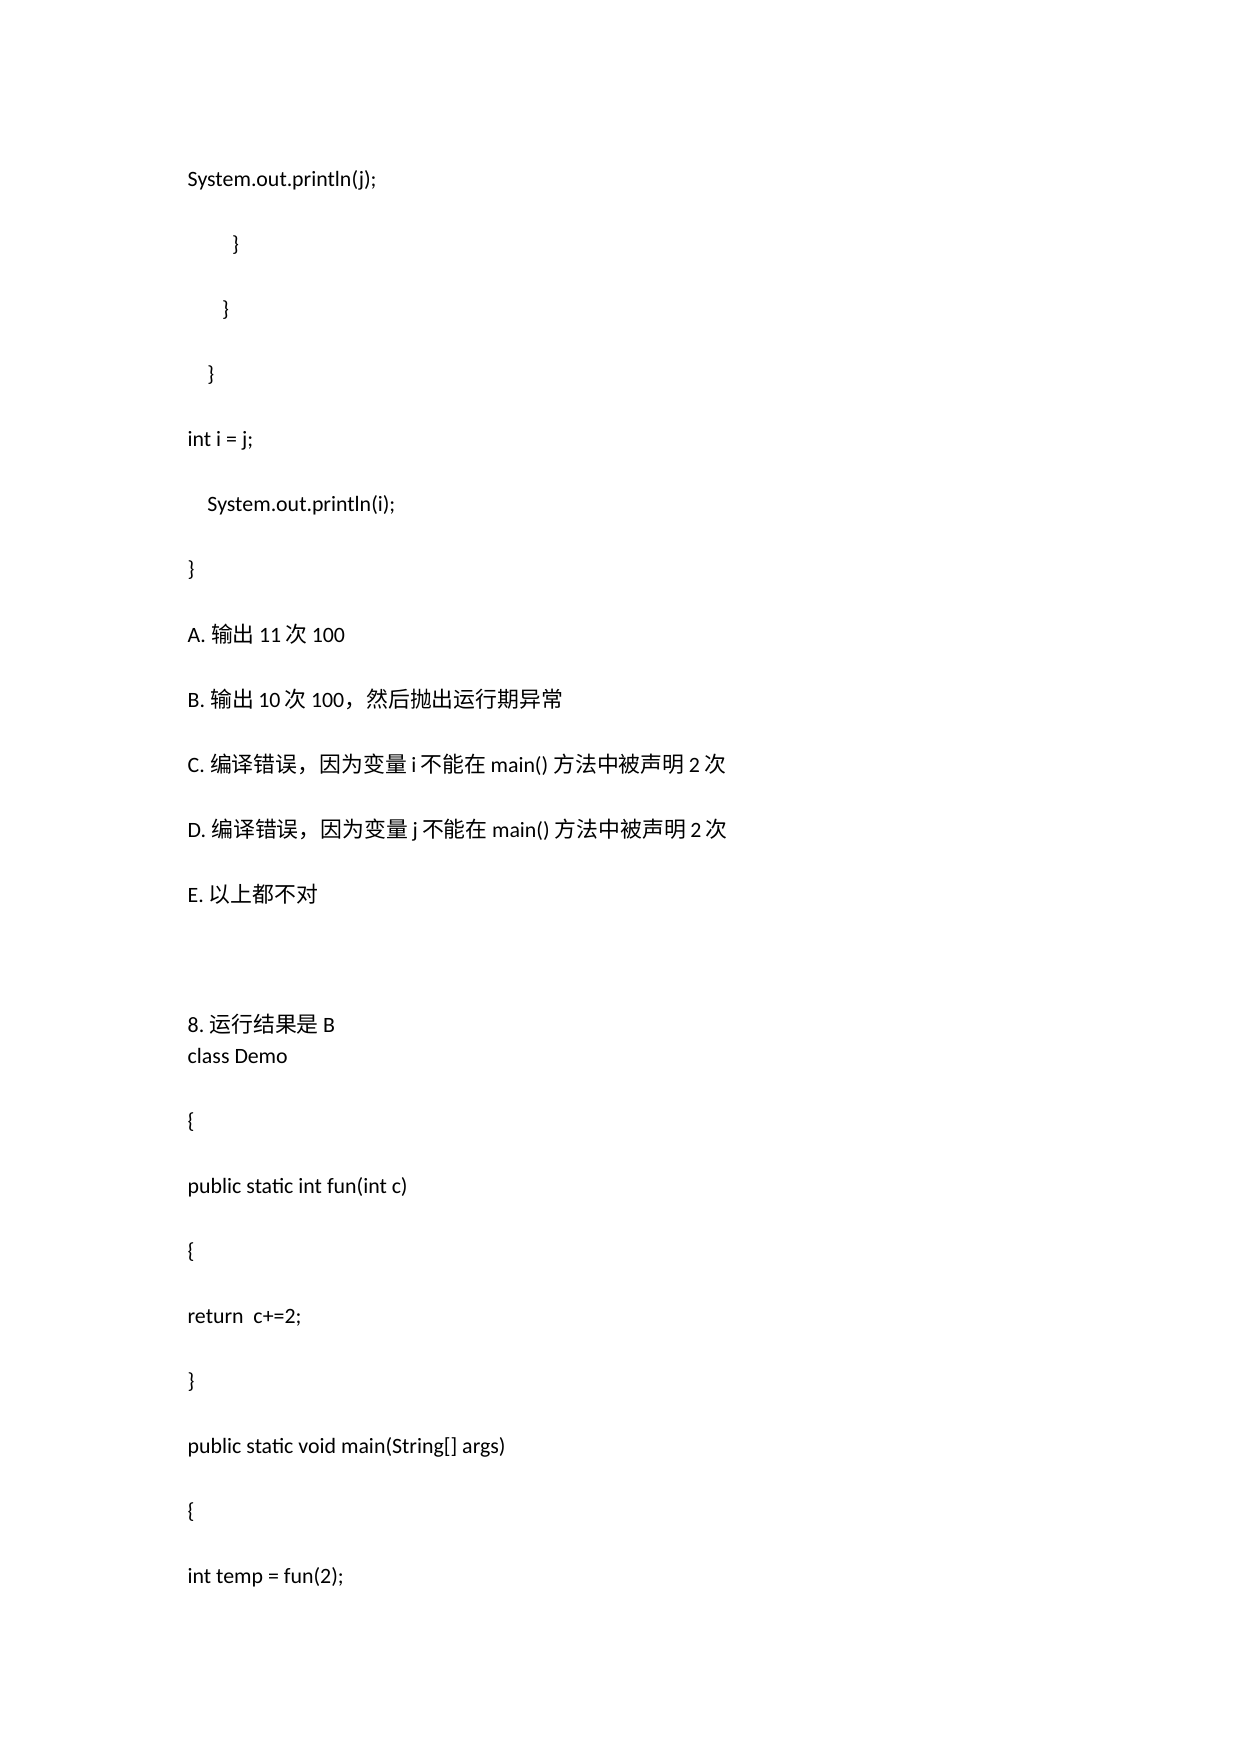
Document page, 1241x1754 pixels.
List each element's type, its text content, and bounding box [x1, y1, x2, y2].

text { [187, 1494, 1053, 1527]
text int temp = fun(2); [187, 1559, 1053, 1592]
text public static int fun(int c) [187, 1169, 1053, 1202]
text D. 编译错误，因为变量j不能在main() 方法中被声明2次 [187, 812, 1053, 844]
text 8. 运行结果是B class Demo [187, 1007, 1053, 1072]
text } [187, 1364, 1053, 1397]
text A. 输出11次100 [187, 617, 1053, 649]
text System.out.println(j); [187, 162, 1053, 194]
text int i = j; [187, 422, 1053, 454]
text return c+=2; [187, 1299, 1053, 1332]
text B. 输出10次100，然后抛出运行期异常 [187, 682, 1053, 714]
text } [187, 552, 1053, 584]
text } [187, 227, 1053, 259]
text { [187, 1234, 1053, 1267]
text System.out.println(i); [187, 487, 1053, 519]
text C. 编译错误，因为变量i不能在main() 方法中被声明2次 [187, 747, 1053, 779]
text } [187, 357, 1053, 389]
text public static void main(String[] args) [187, 1429, 1053, 1462]
text } [187, 292, 1053, 324]
text { [187, 1104, 1053, 1137]
text E. 以上都不对 [187, 877, 1053, 909]
